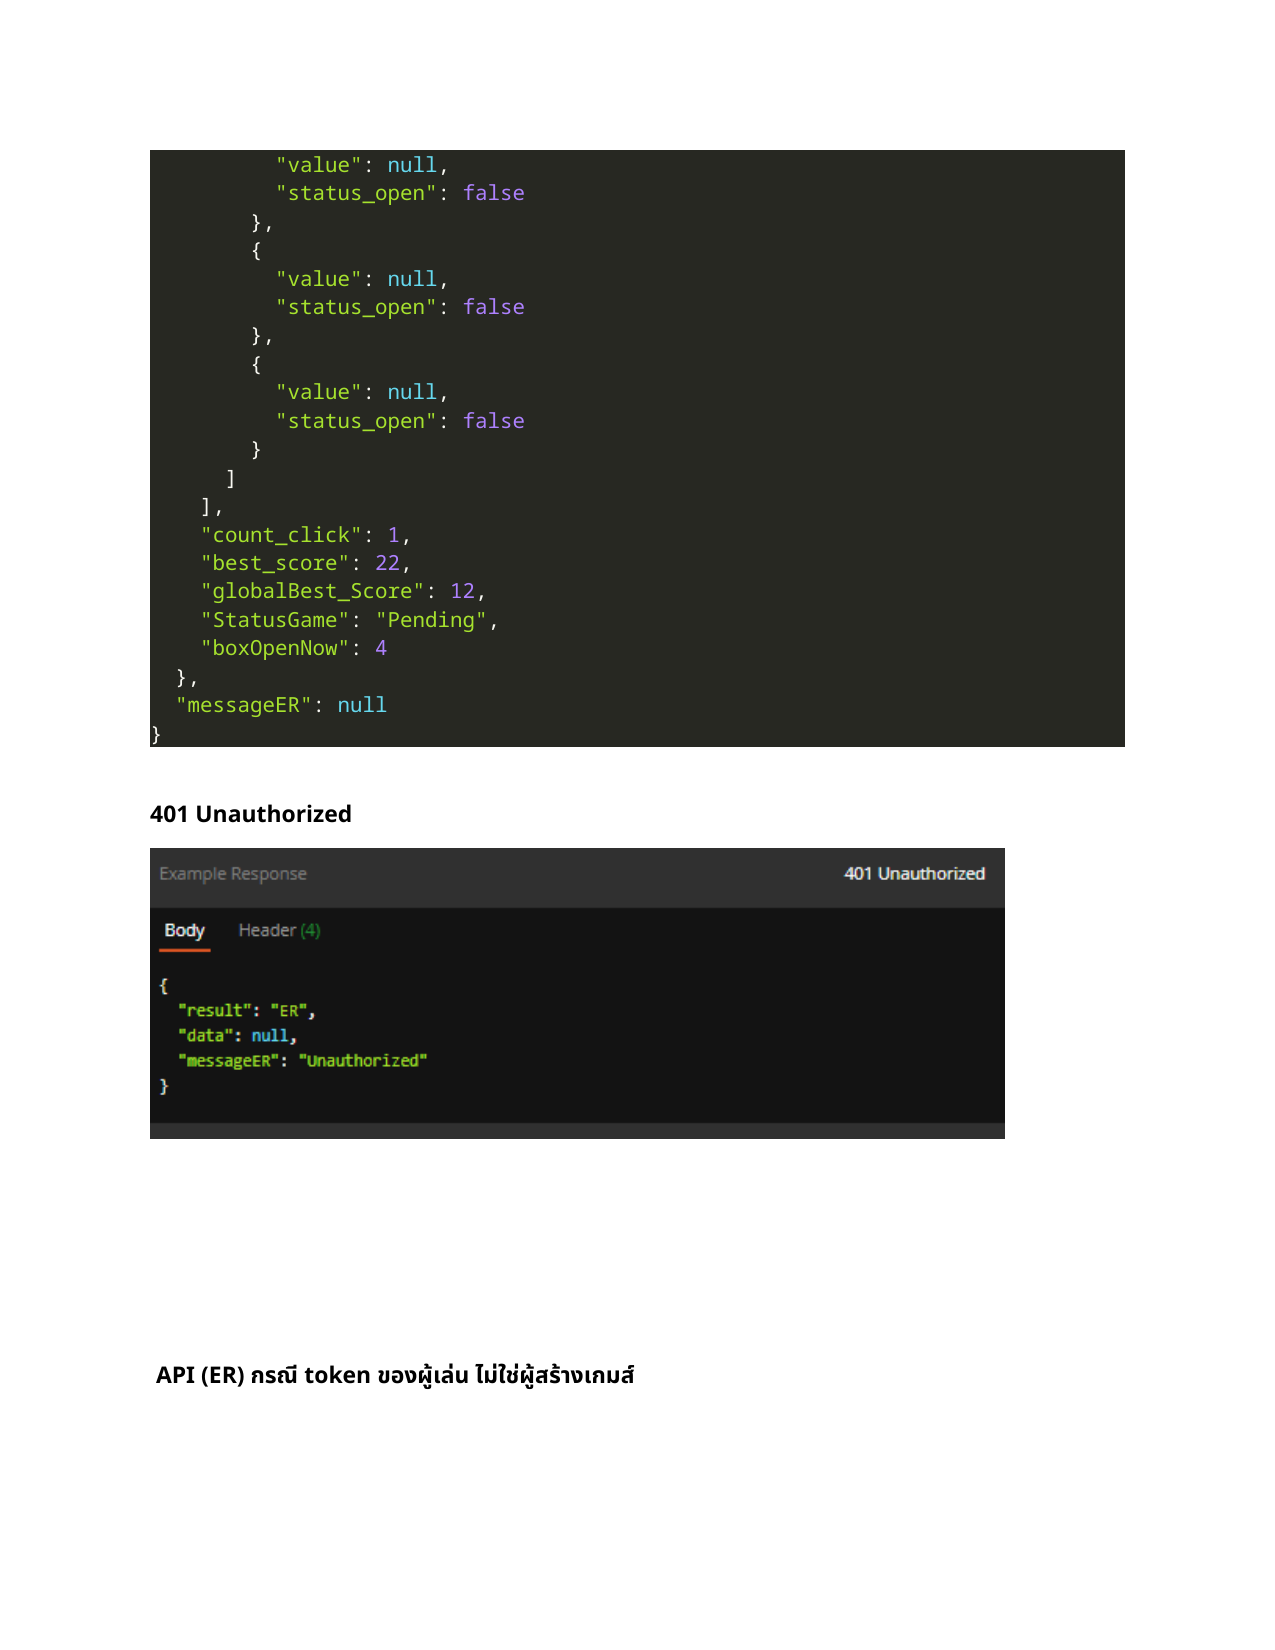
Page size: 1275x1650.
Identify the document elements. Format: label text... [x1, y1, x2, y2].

text "best_score": 22, [150, 548, 1125, 577]
text "status_open": false [150, 406, 1125, 434]
text { [150, 235, 1125, 264]
text }, [150, 662, 1125, 690]
picture [150, 848, 1005, 1139]
text { [150, 349, 1125, 377]
text ] [150, 463, 1125, 491]
text } [150, 719, 1125, 747]
text "status_open": false [150, 292, 1125, 321]
text "count_click": 1, [150, 520, 1125, 548]
text "messageER": null [150, 690, 1125, 719]
text ], [150, 491, 1125, 520]
text "value": null, [150, 264, 1125, 292]
text "value": null, [150, 377, 1125, 406]
text "StatusGame": "Pending", [150, 605, 1125, 633]
text } [150, 434, 1125, 463]
text }, [150, 321, 1125, 349]
text "status_open": false [150, 178, 1125, 207]
text "globalBest_Score": 12, [150, 577, 1125, 605]
text }, [150, 207, 1125, 235]
text 401 Unauthorized [150, 798, 1125, 829]
text "value": null, [150, 150, 1125, 178]
text API (ER) กรณี token ของผู้เล่น ไม่ใช่ผู้สร้างเกมส์ [150, 1359, 1125, 1394]
text "boxOpenNow": 4 [150, 633, 1125, 662]
